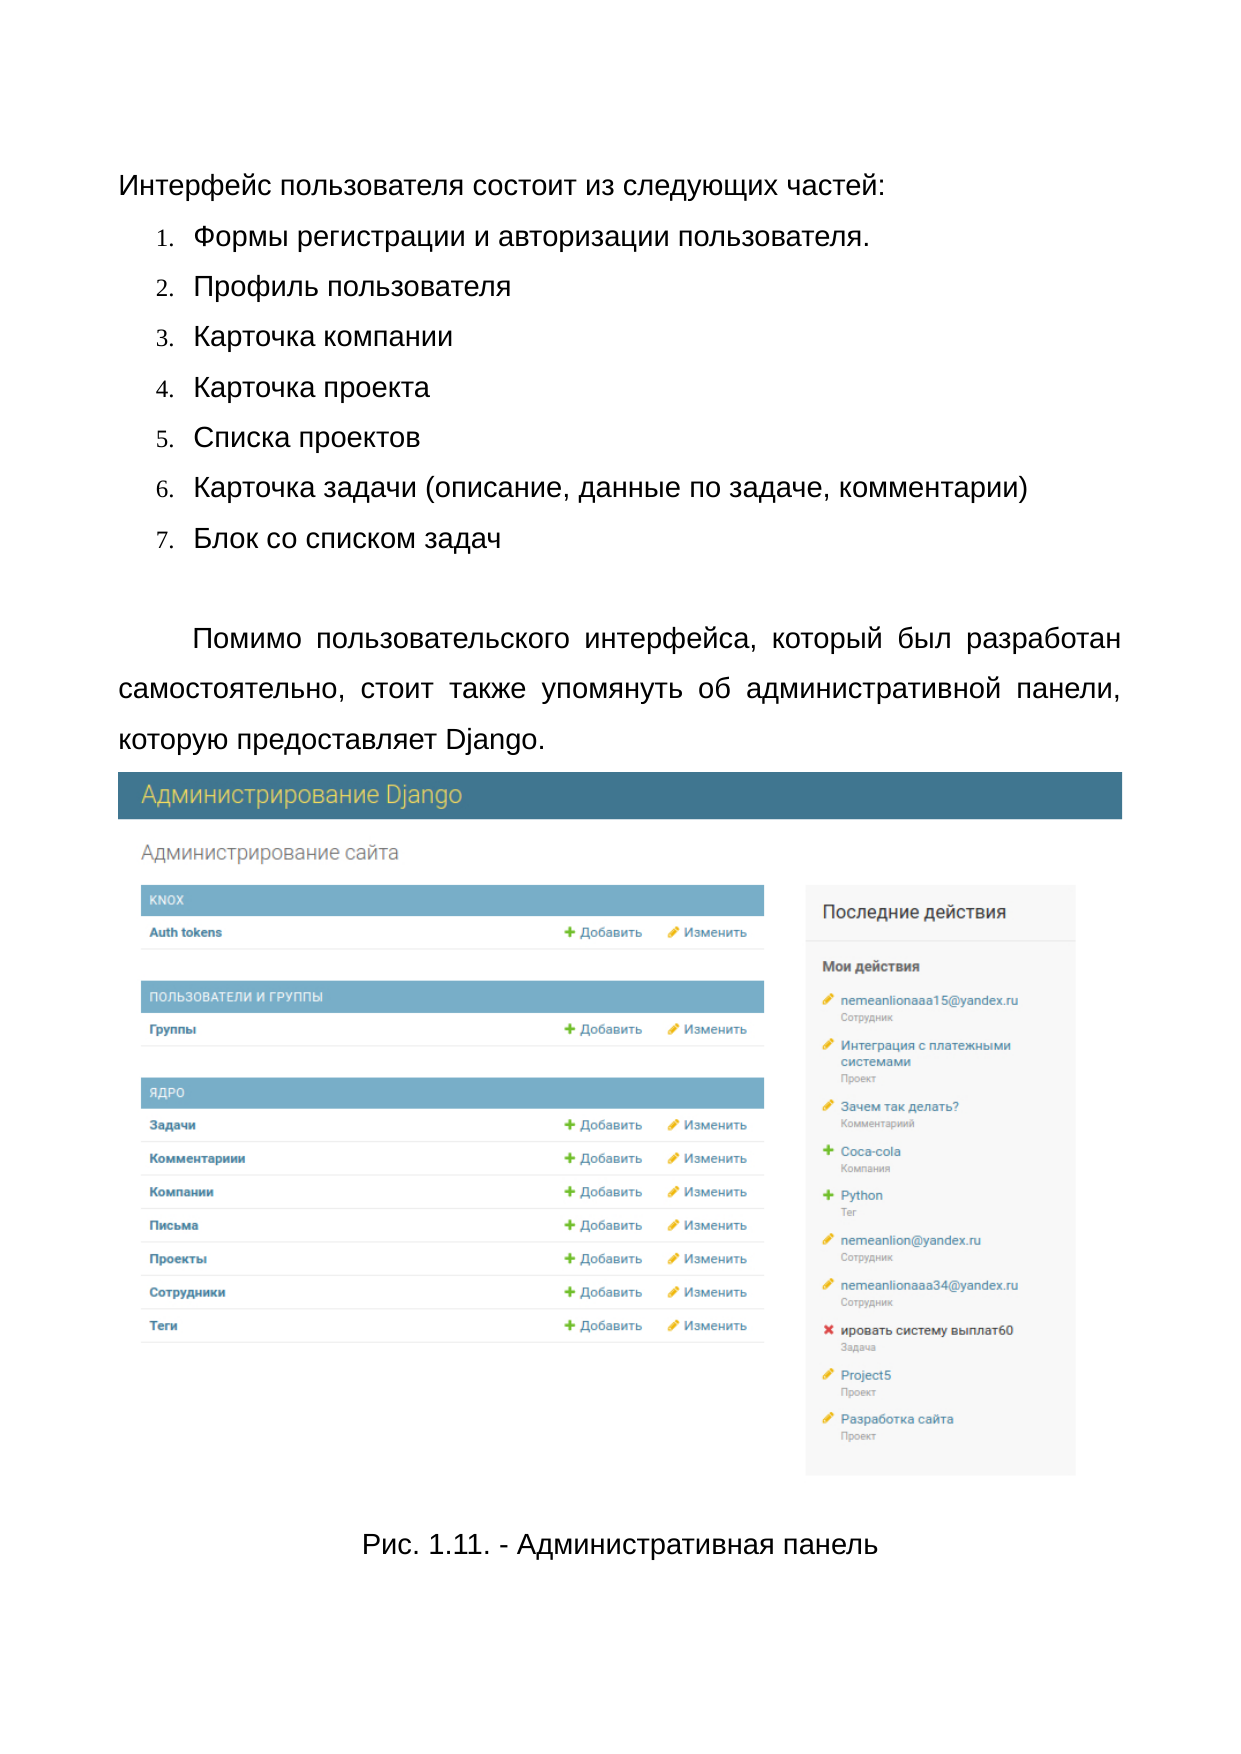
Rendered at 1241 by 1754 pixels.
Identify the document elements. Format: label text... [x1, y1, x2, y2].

picture [118, 772, 1123, 1494]
text Рис. 1.11. - Административная панель [118, 1494, 1122, 1561]
list Блок со списком задач [156, 521, 1122, 554]
list Карточка компании [156, 319, 1122, 353]
text Интерфейс пользователя состоит из следующих частей: [118, 168, 1122, 202]
text Помимо пользовательского интерфейса, который был разработан самостоятельно, стоит также упомянуть об административной панели, которую предоставляет Django. [118, 621, 1122, 755]
list Списка проектов [156, 420, 1122, 453]
list Формы регистрации и авторизации пользователя. [156, 219, 1122, 252]
list Профиль пользователя [156, 269, 1122, 303]
list Карточка проекта [156, 370, 1122, 403]
list Карточка задачи (описание, данные по задаче, комментарии) [156, 470, 1122, 504]
